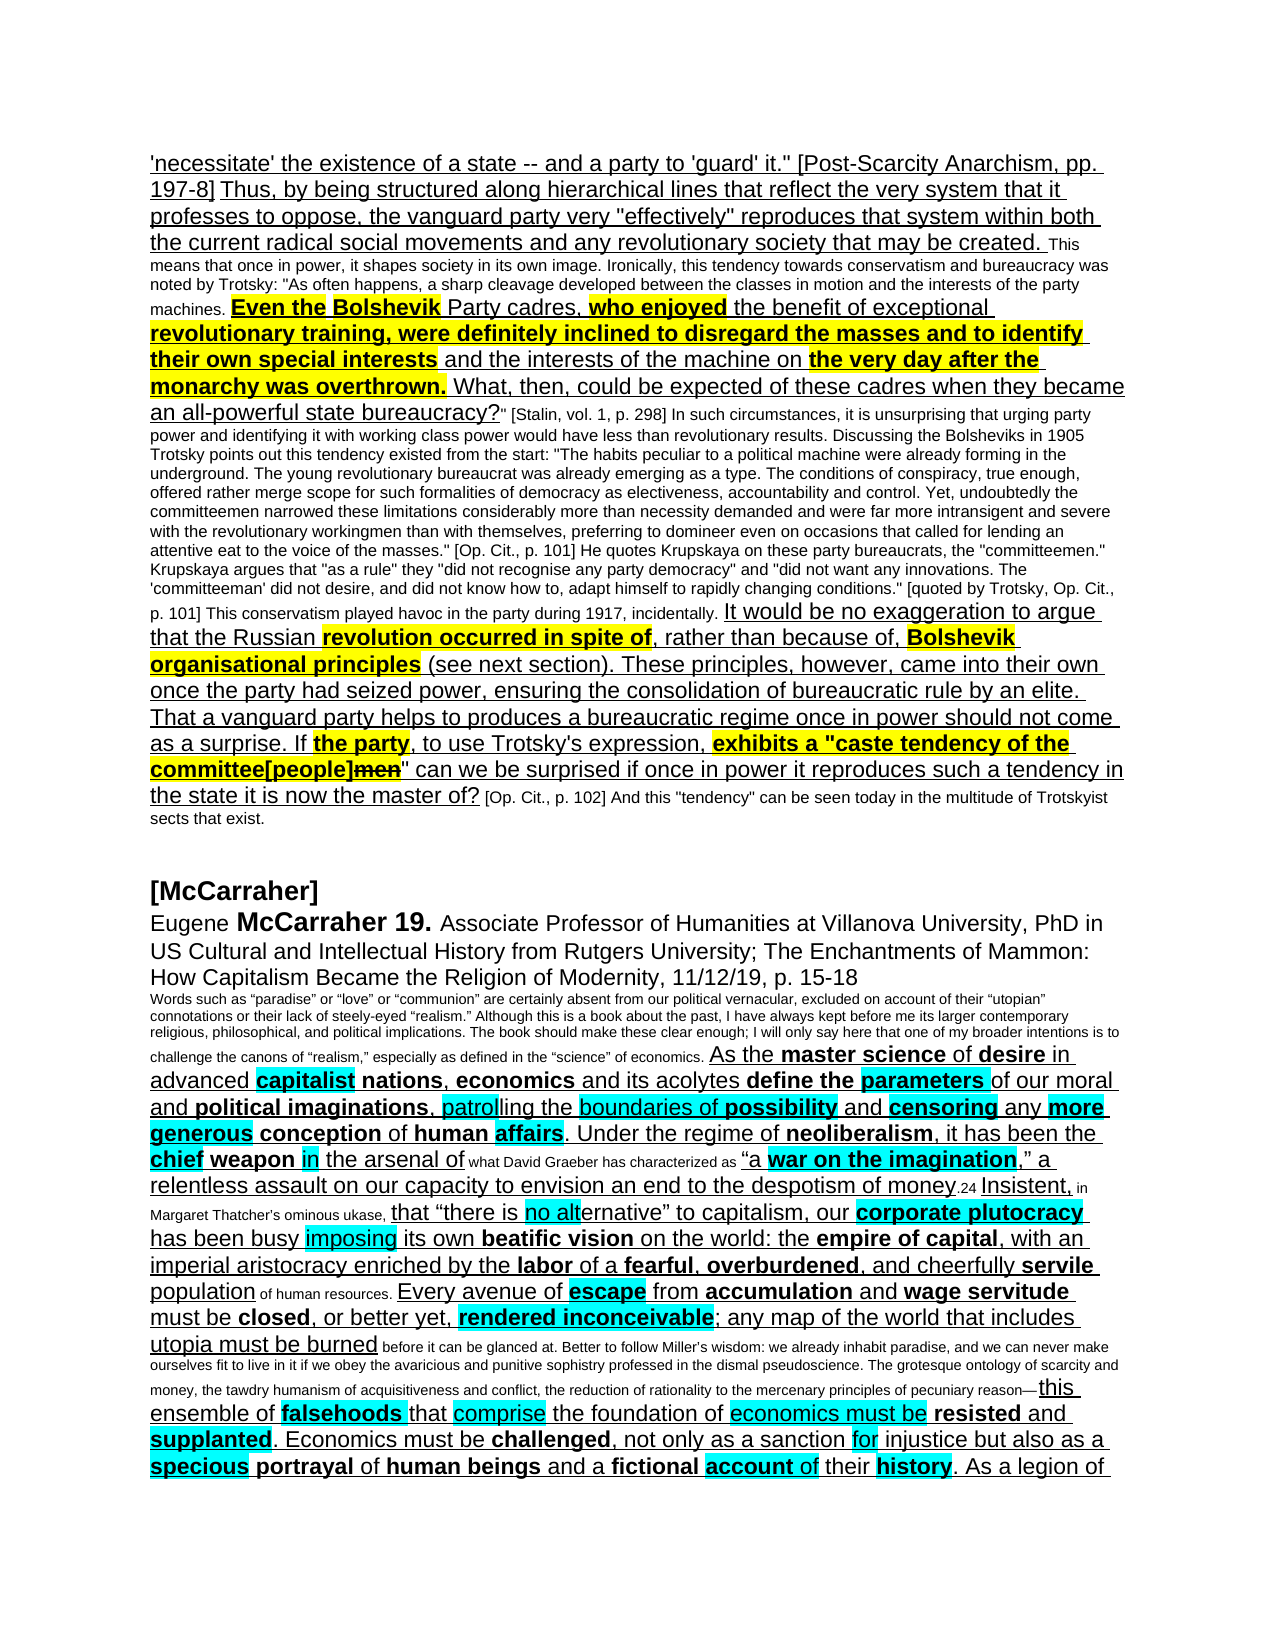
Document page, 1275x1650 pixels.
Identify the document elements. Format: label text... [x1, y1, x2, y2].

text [150, 150, 1125, 396]
subtitle [McCarraher] [150, 875, 1125, 906]
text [150, 990, 1125, 1479]
text Eugene McCarraher 19. Associate Professor of Humanities at Villanova University, PhD in US Cultural and Intellectual History from Rutgers University; The Enchantments of Mammon: How Capitalism Became the Religion of Modernity, 11/12/19, p. 15-18 [150, 906, 1125, 990]
